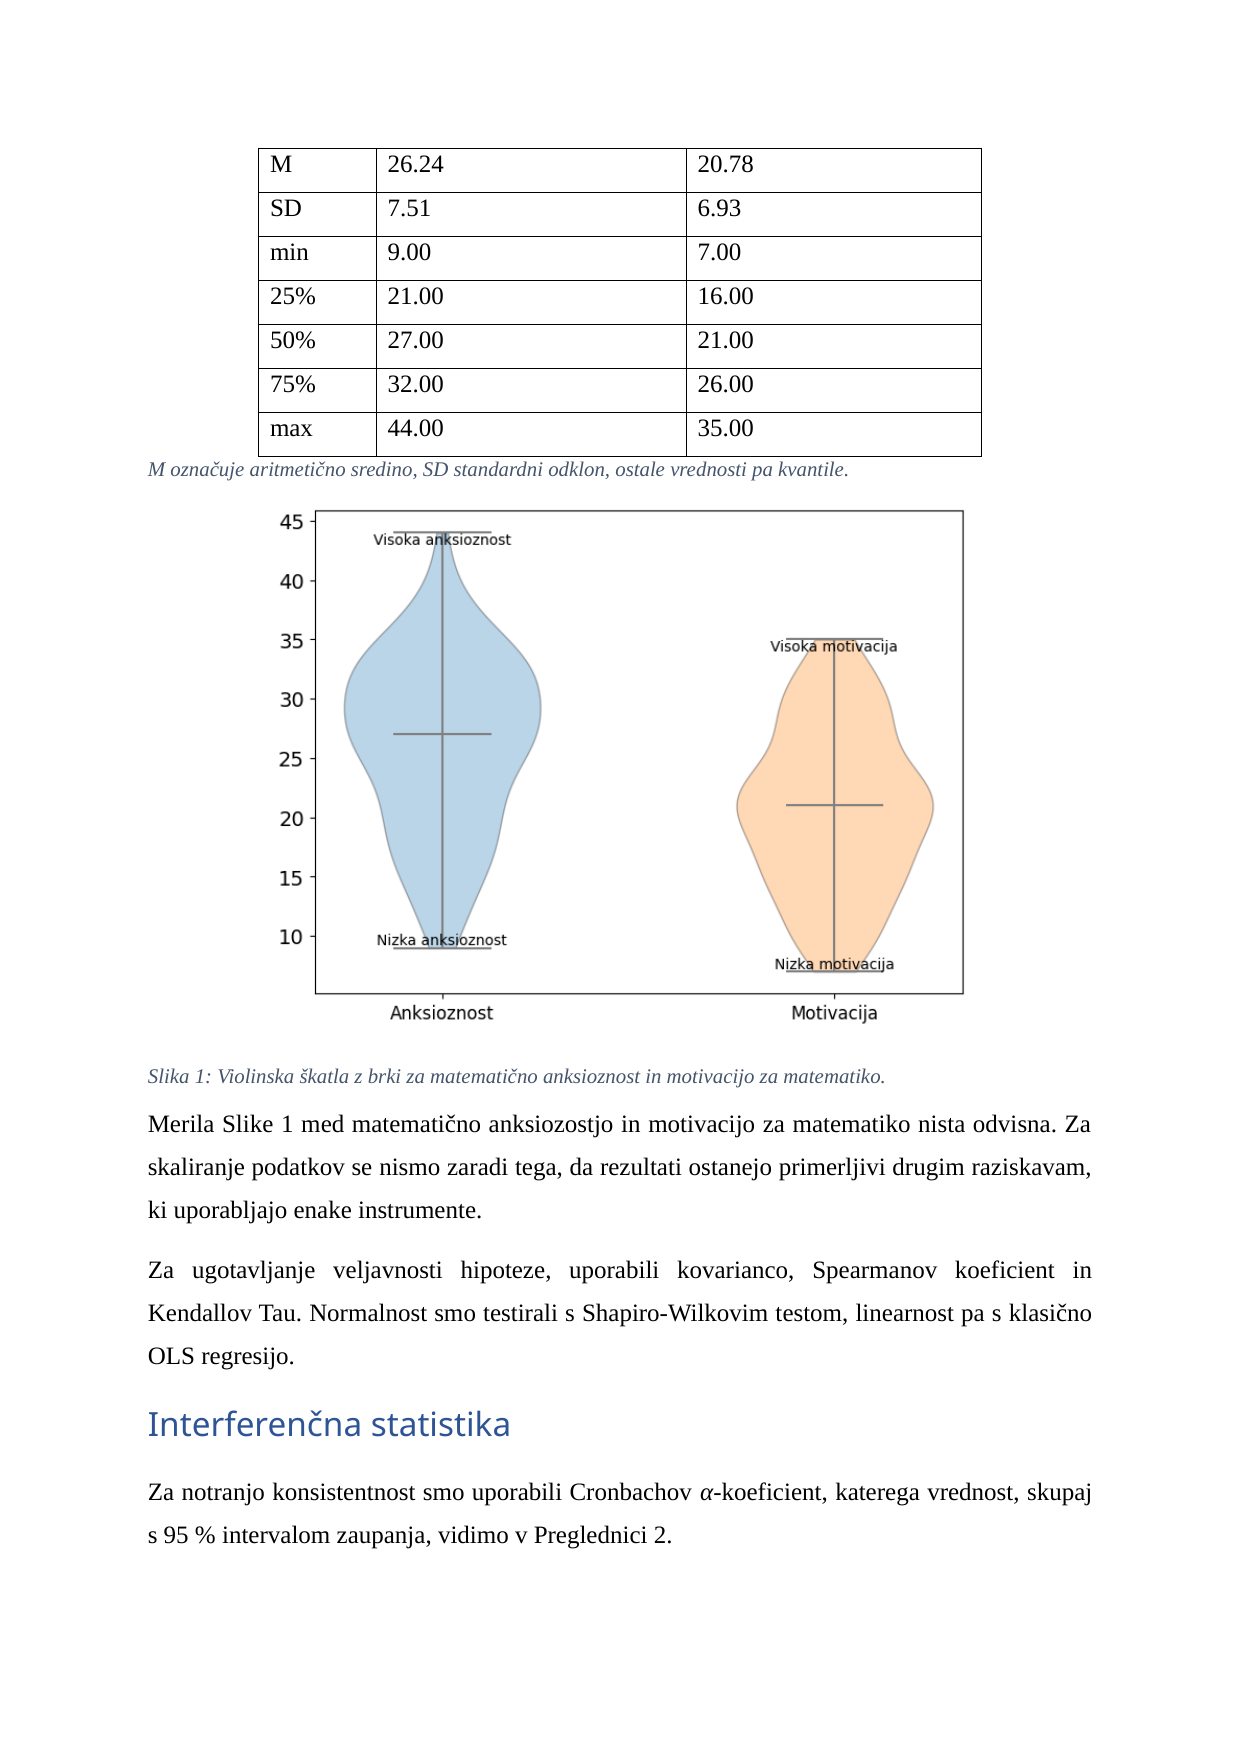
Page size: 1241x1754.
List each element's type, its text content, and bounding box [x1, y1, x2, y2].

text M označuje aritmetično sredino, SD standardni odklon, ostale vrednosti pa kvantile. [148, 457, 1093, 481]
table_cell 9.00 [377, 237, 686, 280]
table_cell 25% [259, 281, 376, 324]
table_cell 20.78 [687, 149, 981, 192]
table_cell 26.24 [377, 149, 686, 192]
table_cell M [259, 149, 376, 192]
table_cell 16.00 [687, 281, 981, 324]
table_cell 21.00 [687, 325, 981, 368]
text Za ugotavljanje veljavnosti hipoteze, uporabili kovarianco, Spearmanov koeficient in Kendallov Tau. Normalnost smo testirali s Shapiro-Wilkovim testom, linearnost pa s klasično OLS regresijo. [148, 1255, 1093, 1370]
table_cell 27.00 [377, 325, 686, 368]
picture [268, 502, 972, 1033]
text Za notranjo konsistentnost smo uporabili Cronbachov α-koeficient, katerega vrednost, skupaj s 95 % intervalom zaupanja, vidimo v Preglednici 2. [148, 1477, 1093, 1549]
subtitle Interferenčna statistika [148, 1401, 1093, 1446]
table_cell 6.93 [687, 193, 981, 236]
table_cell 75% [259, 369, 376, 412]
table_cell 44.00 [377, 413, 686, 456]
table_cell min [259, 237, 376, 280]
table_cell 50% [259, 325, 376, 368]
table_cell max [259, 413, 376, 456]
text Merila Slike 1 med matematično anksiozostjo in motivacijo za matematiko nista odvisna. Za skaliranje podatkov se nismo zaradi tega, da rezultati ostanejo primerljivi drugim raziskavam, ki uporabljajo enake instrumente. [148, 1109, 1093, 1224]
table_cell SD [259, 193, 376, 236]
table_cell 21.00 [377, 281, 686, 324]
text Slika 1: Violinska škatla z brki za matematično anksioznost in motivacijo za matematiko. [148, 1064, 1093, 1088]
table_cell 32.00 [377, 369, 686, 412]
table_cell 7.00 [687, 237, 981, 280]
table_cell 35.00 [687, 413, 981, 456]
table_cell 26.00 [687, 369, 981, 412]
table_cell 7.51 [377, 193, 686, 236]
